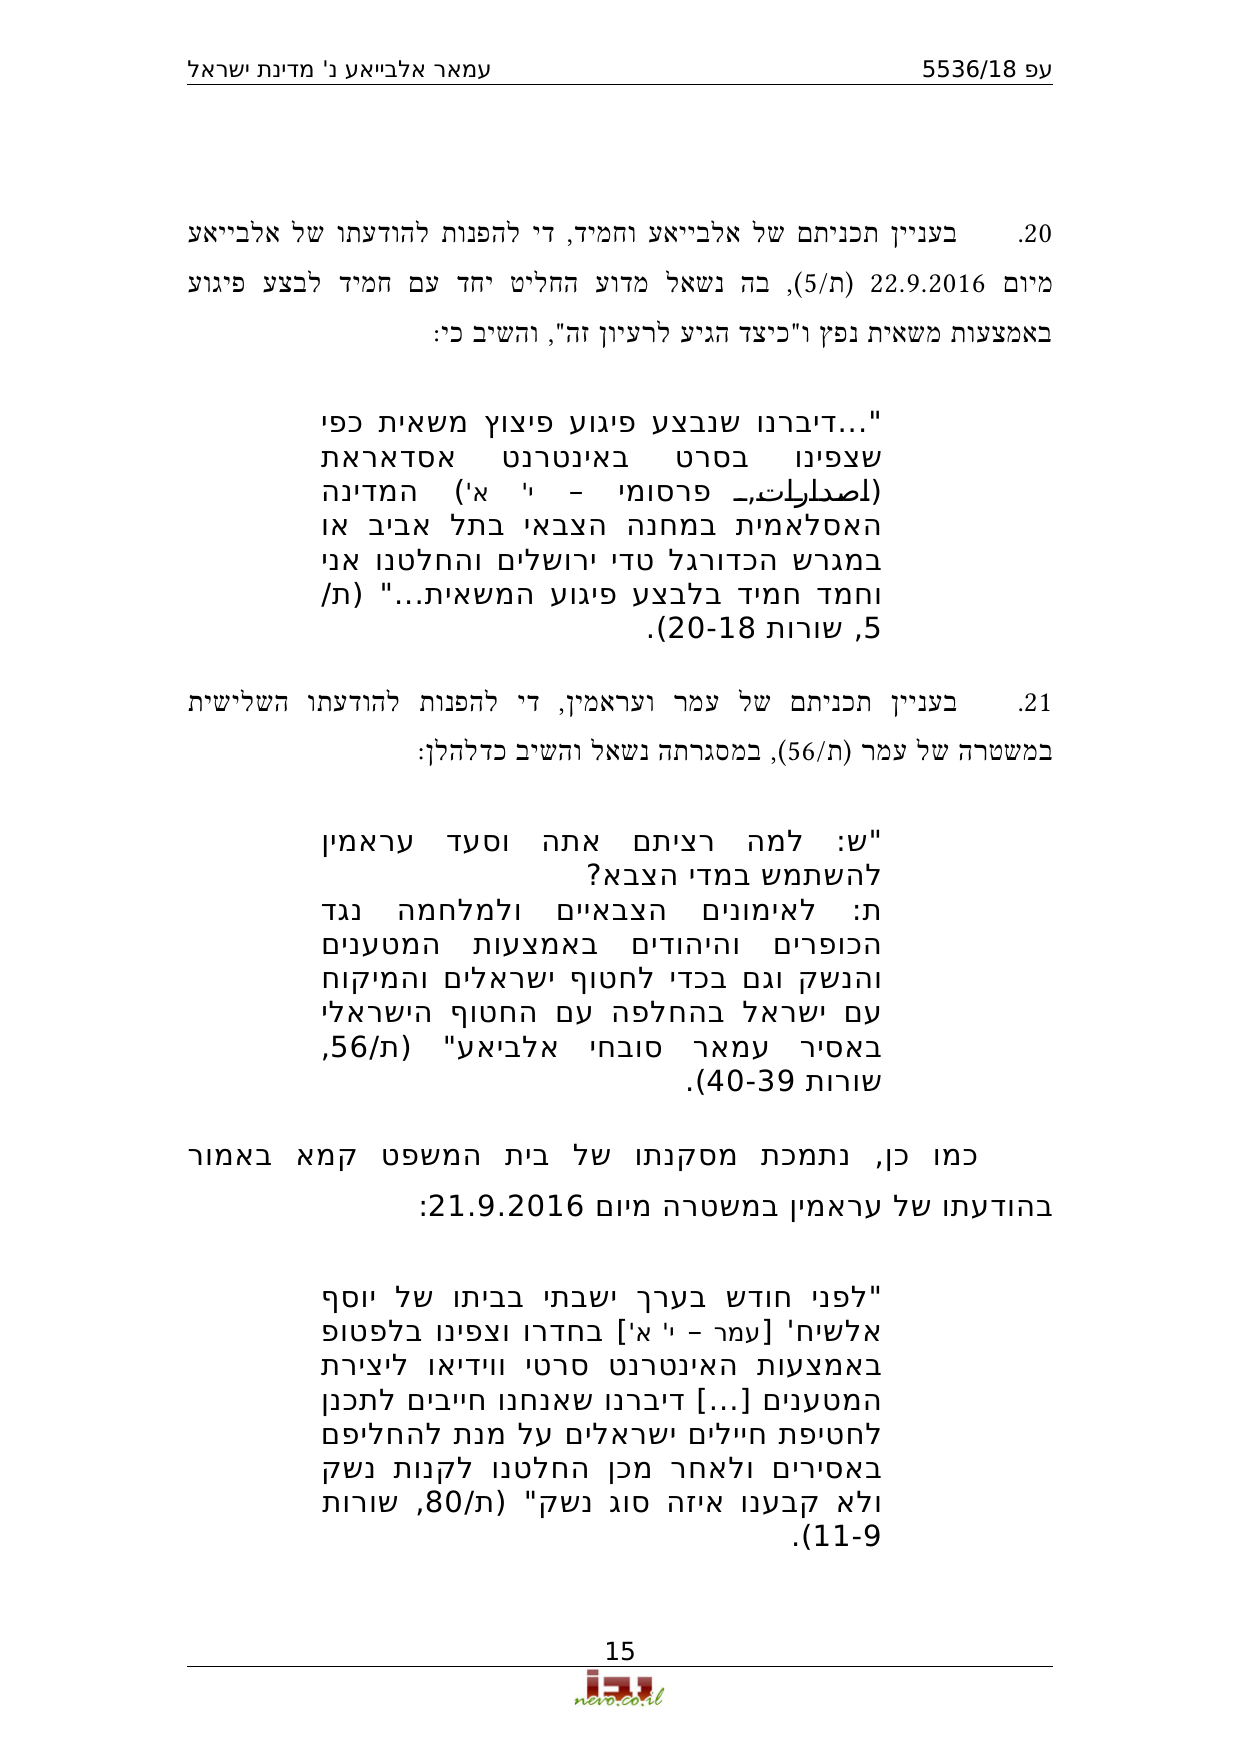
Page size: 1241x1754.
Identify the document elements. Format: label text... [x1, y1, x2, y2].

picture [574, 1669, 666, 1707]
list בעניין תכניתם של עמר ועראמין, די להפנות להודעתו השלישית במשטרה של עמר (ת/56), במסגרתה נשאל והשיב כדלהלן: [187, 685, 1053, 768]
text "לפני חודש בערך ישבתי בביתו של יוסף אלשיח' [עמר – י' א'] בחדרו וצפינו בלפטופ באמצעות האינטרנט סרטי ווידיאו ליצירת המטענים [...] דיברנו שאנחנו חייבים לתכנן לחטיפת חיילים ישראלים על מנת להחליפם באסירים ולאחר מכן החלטנו לקנות נשק ולא קבענו איזה סוג נשק" (ת/80, שורות 11-9). [321, 1280, 882, 1553]
text כמו כן, נתמכת מסקנתו של בית המשפט קמא באמור בהודעתו של עראמין במשטרה מיום 21.9.2016: [187, 1138, 1053, 1223]
list בעניין תכניתם של אלבייאע וחמיד, די להפנות להודעתו של אלבייאע מיום 22.9.2016 (ת/5), בה נשאל מדוע החליט יחד עם חמיד לבצע פיגוע באמצעות משאית נפץ ו"כיצד הגיע לרעיון זה", והשיב כי: [187, 217, 1053, 349]
text "...דיברנו שנבצע פיגוע פיצוץ משאית כפי שצפינו בסרט באינטרנט אסדאראת (اصدارات, פרסומי – י' א') המדינה האסלאמית במחנה הצבאי בתל אביב או במגרש הכדורגל טדי ירושלים והחלטנו אני וחמד חמיד בלבצע פיגוע המשאית..." (ת/5, שורות 20-18). [321, 406, 882, 645]
text "ש: למה רציתם אתה וסעד עראמין להשתמש במדי הצבא? [321, 824, 882, 892]
text ת: לאימונים הצבאיים ולמלחמה נגד הכופרים והיהודים באמצעות המטענים והנשק וגם בכדי לחטוף ישראלים והמיקוח עם ישראל בהחלפה עם החטוף הישראלי באסיר עמאר סובחי אלביאע" (ת/56, שורות 40-39). [321, 892, 882, 1098]
